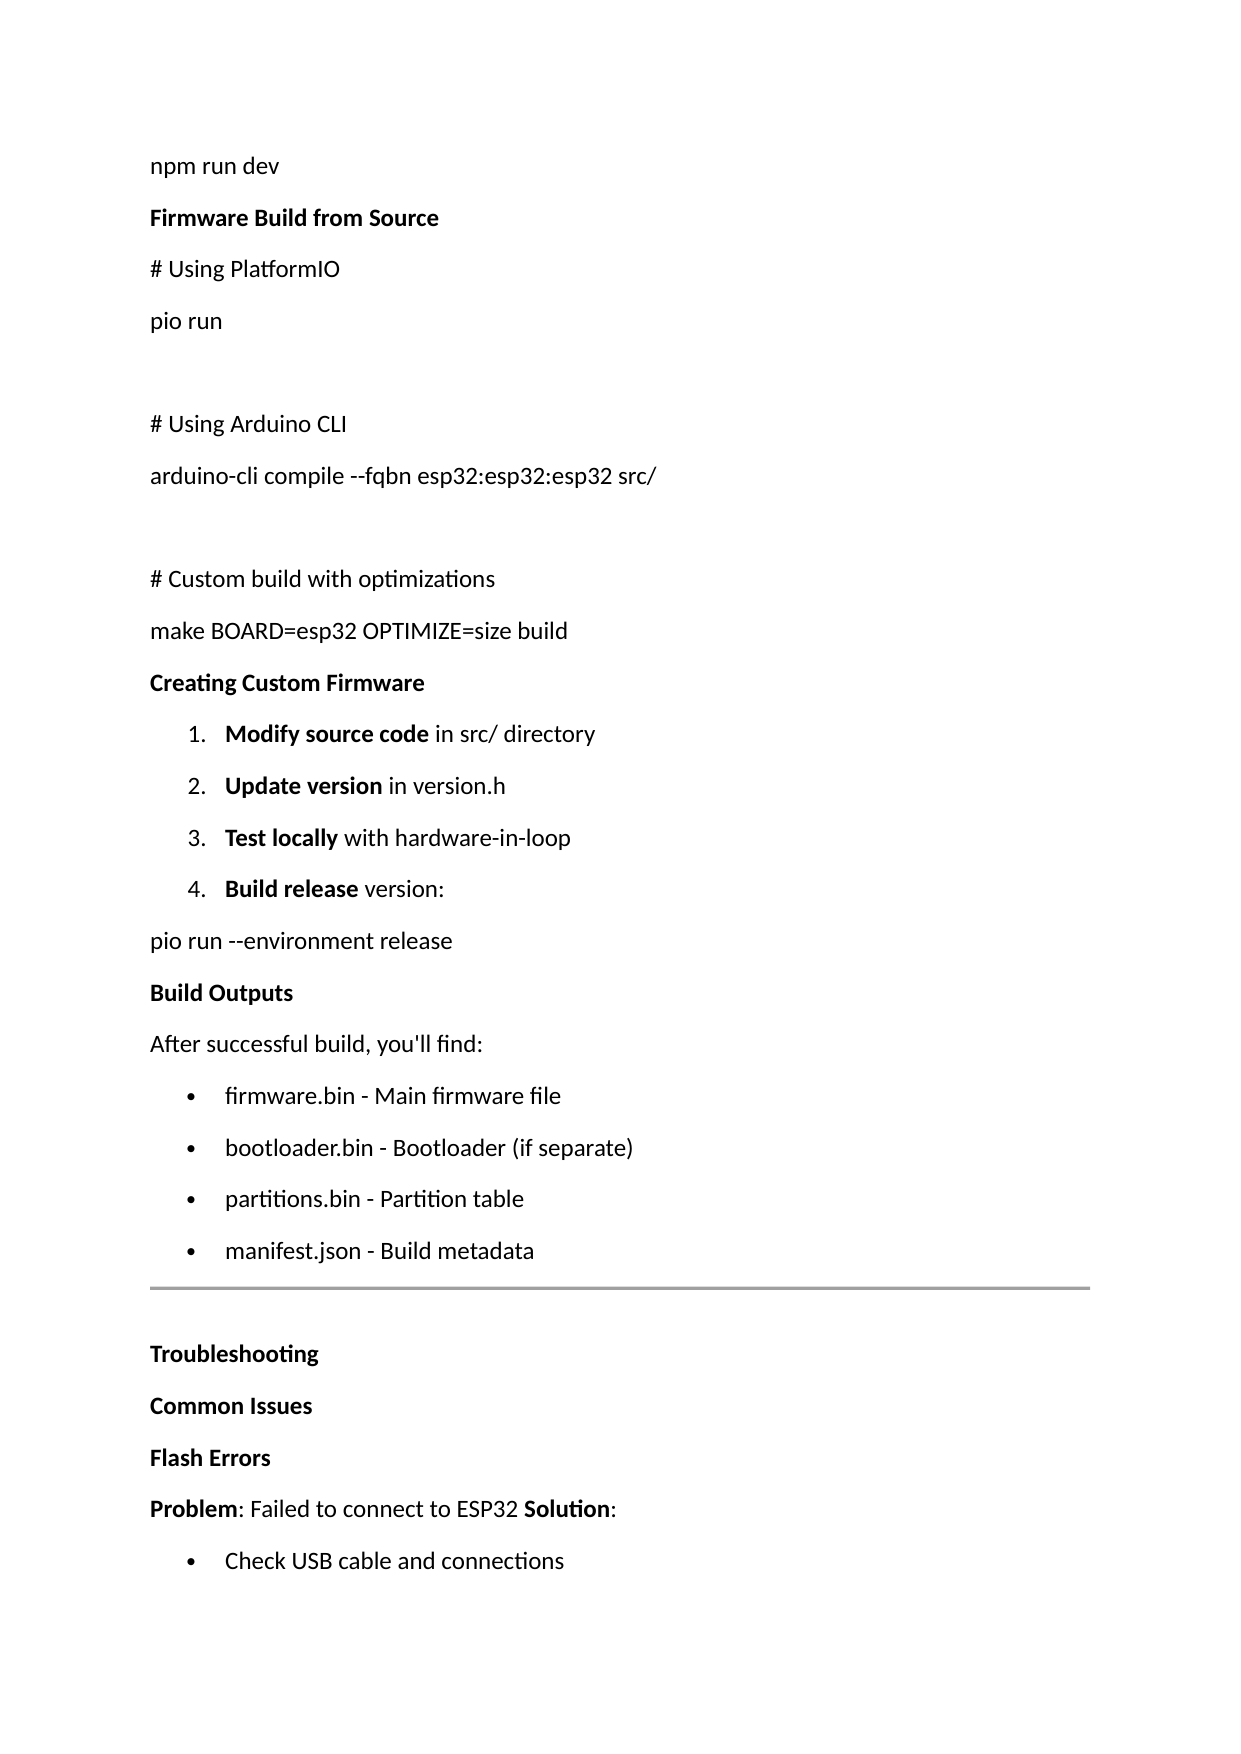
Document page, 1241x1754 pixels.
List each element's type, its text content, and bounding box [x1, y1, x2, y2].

list Check USB cable and connections [187, 1545, 1090, 1576]
list bootloader.bin - Bootloader (if separate) [187, 1132, 1090, 1162]
list manifest.json - Build metadata [187, 1235, 1090, 1266]
list Update version in version.h [187, 770, 1090, 801]
list Test locally with hardware-in-loop [187, 822, 1090, 852]
list firmware.bin - Main firmware file [187, 1080, 1090, 1111]
text Creating Custom Firmware [150, 667, 1090, 697]
list partitions.bin - Partition table [187, 1183, 1090, 1214]
text # Using PlatformIO [150, 253, 1090, 284]
text npm run dev [150, 150, 1090, 181]
text make BOARD=esp32 OPTIMIZE=size build [150, 615, 1090, 646]
text # Using Arduino CLI [150, 408, 1090, 439]
text Firmware Build from Source [150, 202, 1090, 232]
text # Custom build with optimizations [150, 563, 1090, 594]
text pio run [150, 305, 1090, 336]
text arduino-cli compile --fqbn esp32:esp32:esp32 src/ [150, 460, 1090, 491]
text Build Outputs [150, 977, 1090, 1007]
text Flash Errors [150, 1442, 1090, 1472]
text Troubleshooting [150, 1338, 1090, 1369]
text Problem: Failed to connect to ESP32 Solution: [150, 1493, 1090, 1524]
list Modify source code in src/ directory [187, 718, 1090, 749]
list Build release version: [187, 873, 1090, 904]
text After successful build, you'll find: [150, 1028, 1090, 1059]
text pio run --environment release [150, 925, 1090, 956]
text Common Issues [150, 1390, 1090, 1421]
